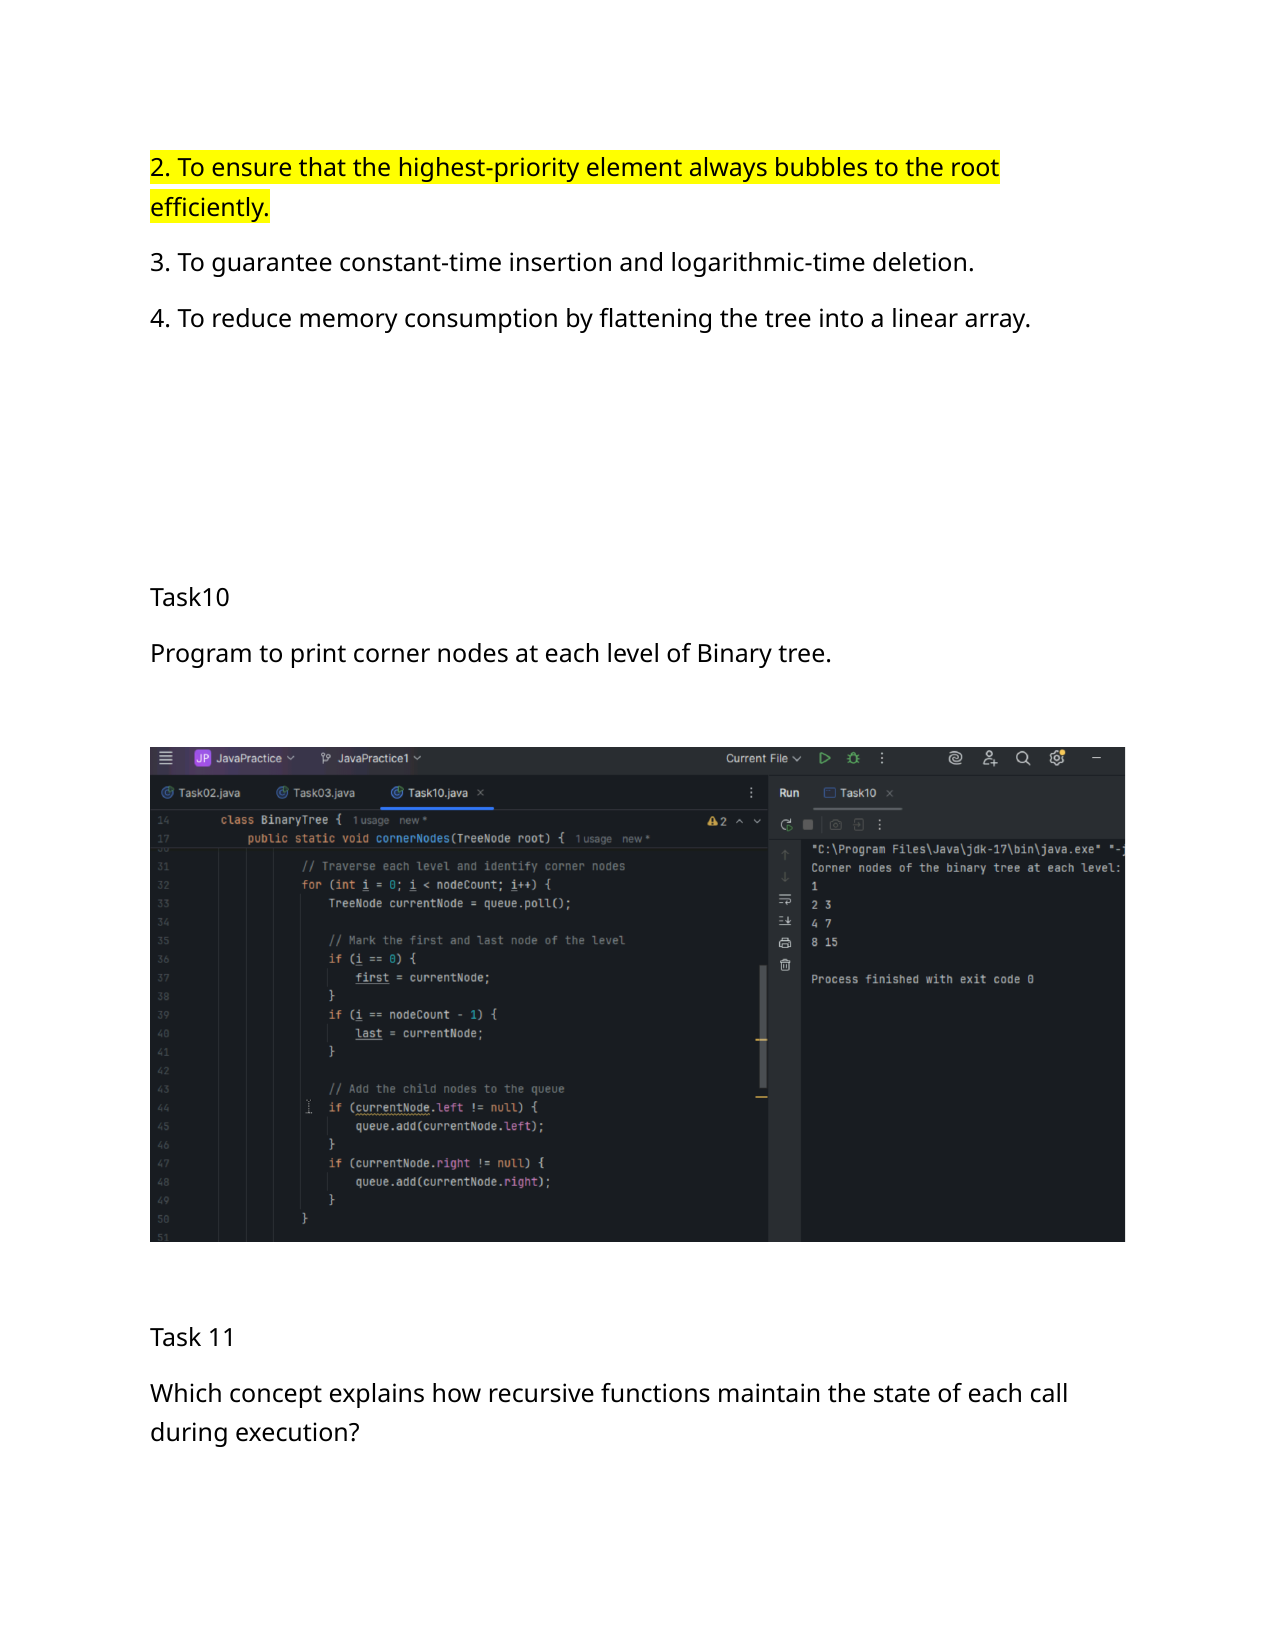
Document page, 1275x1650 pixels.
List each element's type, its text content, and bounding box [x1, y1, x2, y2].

text 3. To guarantee constant-time insertion and logarithmic-time deletion. [150, 245, 1125, 279]
text Task10 [150, 580, 1125, 614]
text Which concept explains how recursive functions maintain the state of each call during execution? [150, 1375, 1125, 1449]
text 2. To ensure that the highest-priority element always bubbles to the root efficiently. [150, 150, 1125, 223]
text 4. To reduce memory consumption by flattening the tree into a linear array. [150, 301, 1125, 335]
text Program to print corner nodes at each level of Binary tree. [150, 636, 1125, 670]
text Task 11 [150, 1319, 1125, 1354]
picture [150, 747, 1125, 1242]
